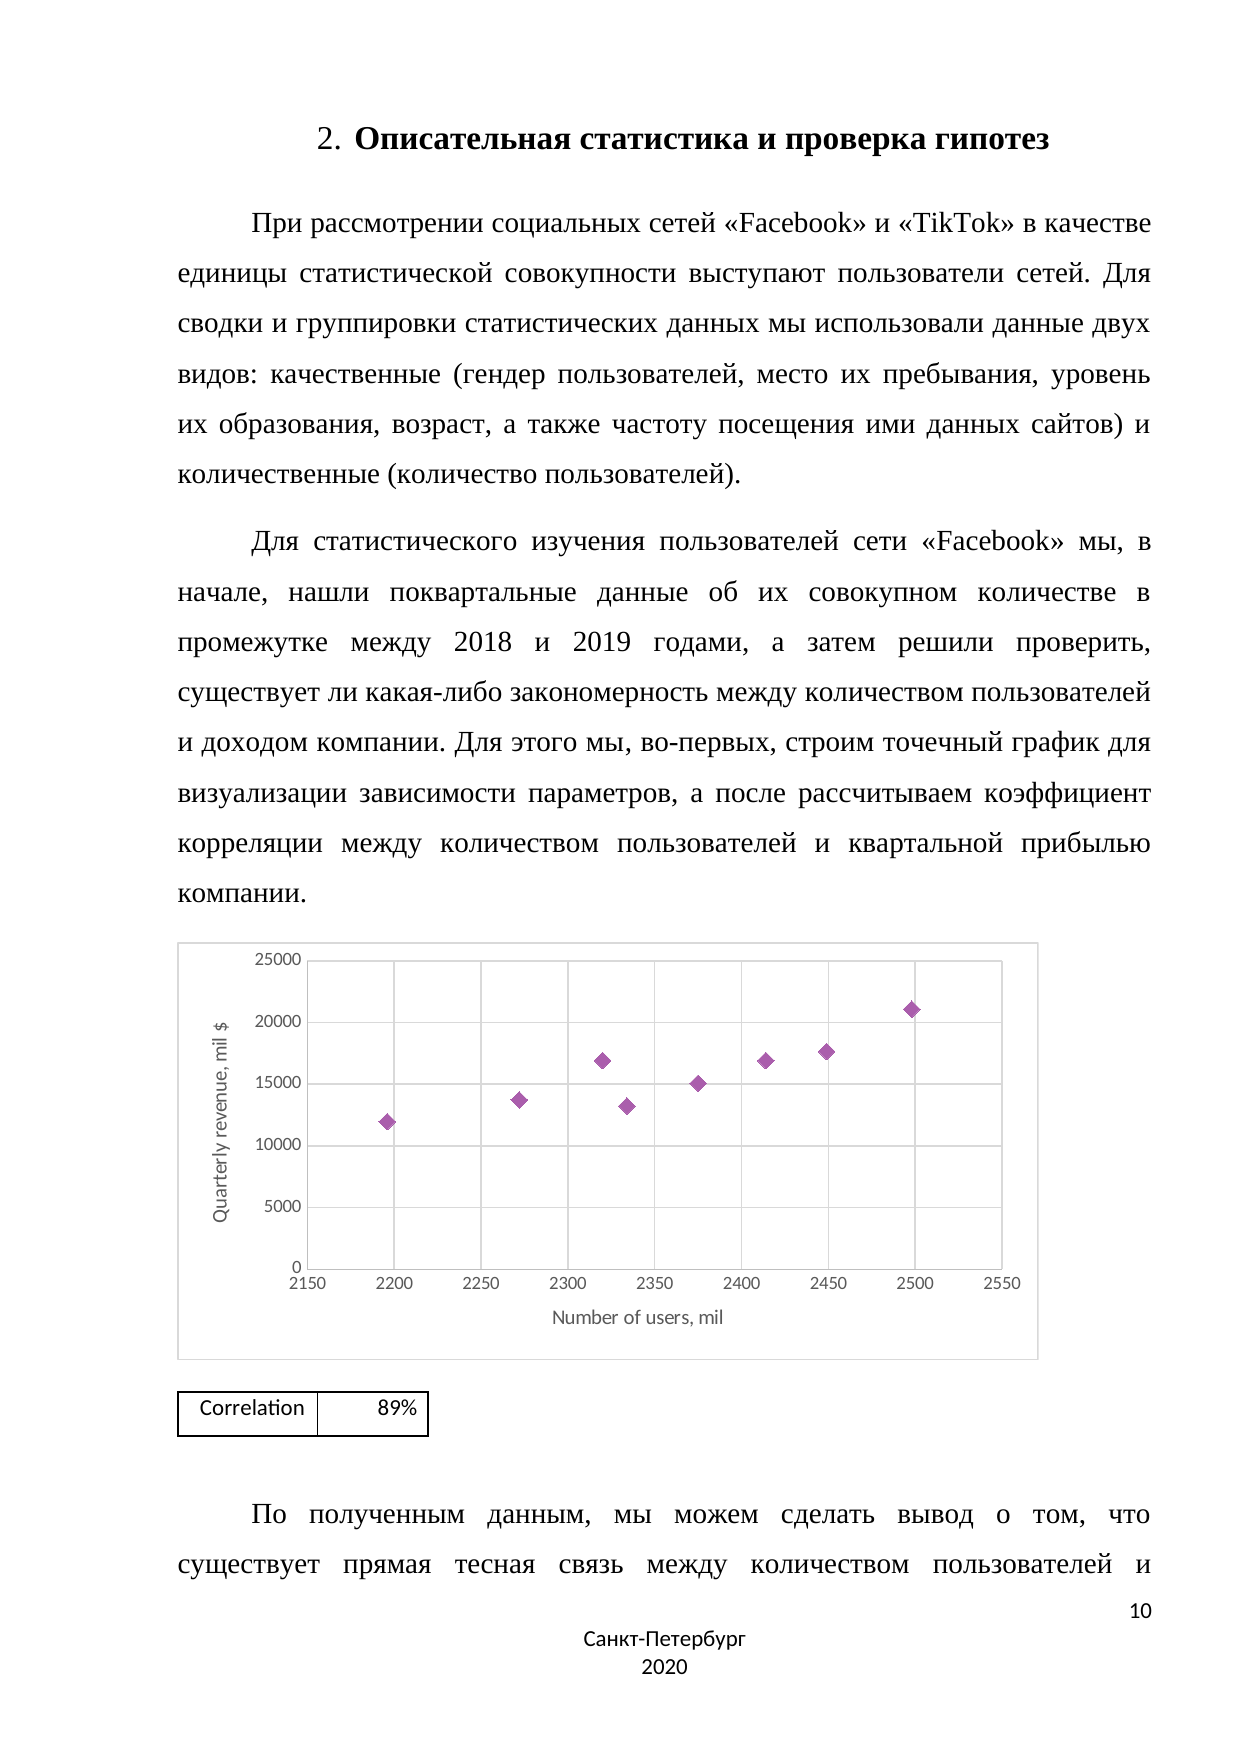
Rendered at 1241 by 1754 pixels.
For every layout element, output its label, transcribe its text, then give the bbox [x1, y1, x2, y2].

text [177, 1496, 1152, 1580]
table_header 89% [318, 1393, 427, 1434]
table_header Correlation [179, 1393, 317, 1434]
subtitle Описательная статистика и проверка гипотез [215, 118, 1152, 156]
text Для статистического изучения пользователей сети «Facebook» мы, в начале, нашли поквартальные данные об их совокупном количестве в промежутке между 2018 и 2019 годами, а затем решили проверить, существует ли какая-либо закономерность между количеством пользователей и доходом компании. Для этого мы, во-первых, строим точечный график для визуализации зависимости параметров, а после рассчитываем коэффициент корреляции между количеством пользователей и квартальной прибылью компании. [177, 523, 1152, 909]
text При рассмотрении социальных сетей «Facebook» и «TikTok» в качестве единицы статистической совокупности выступают пользователи сетей. Для сводки и группировки статистических данных мы использовали данные двух видов: качественные (гендер пользователей, место их пребывания, уровень их образования, возраст, а также частоту посещения ими данных сайтов) и количественные (количество пользователей). [177, 205, 1152, 490]
